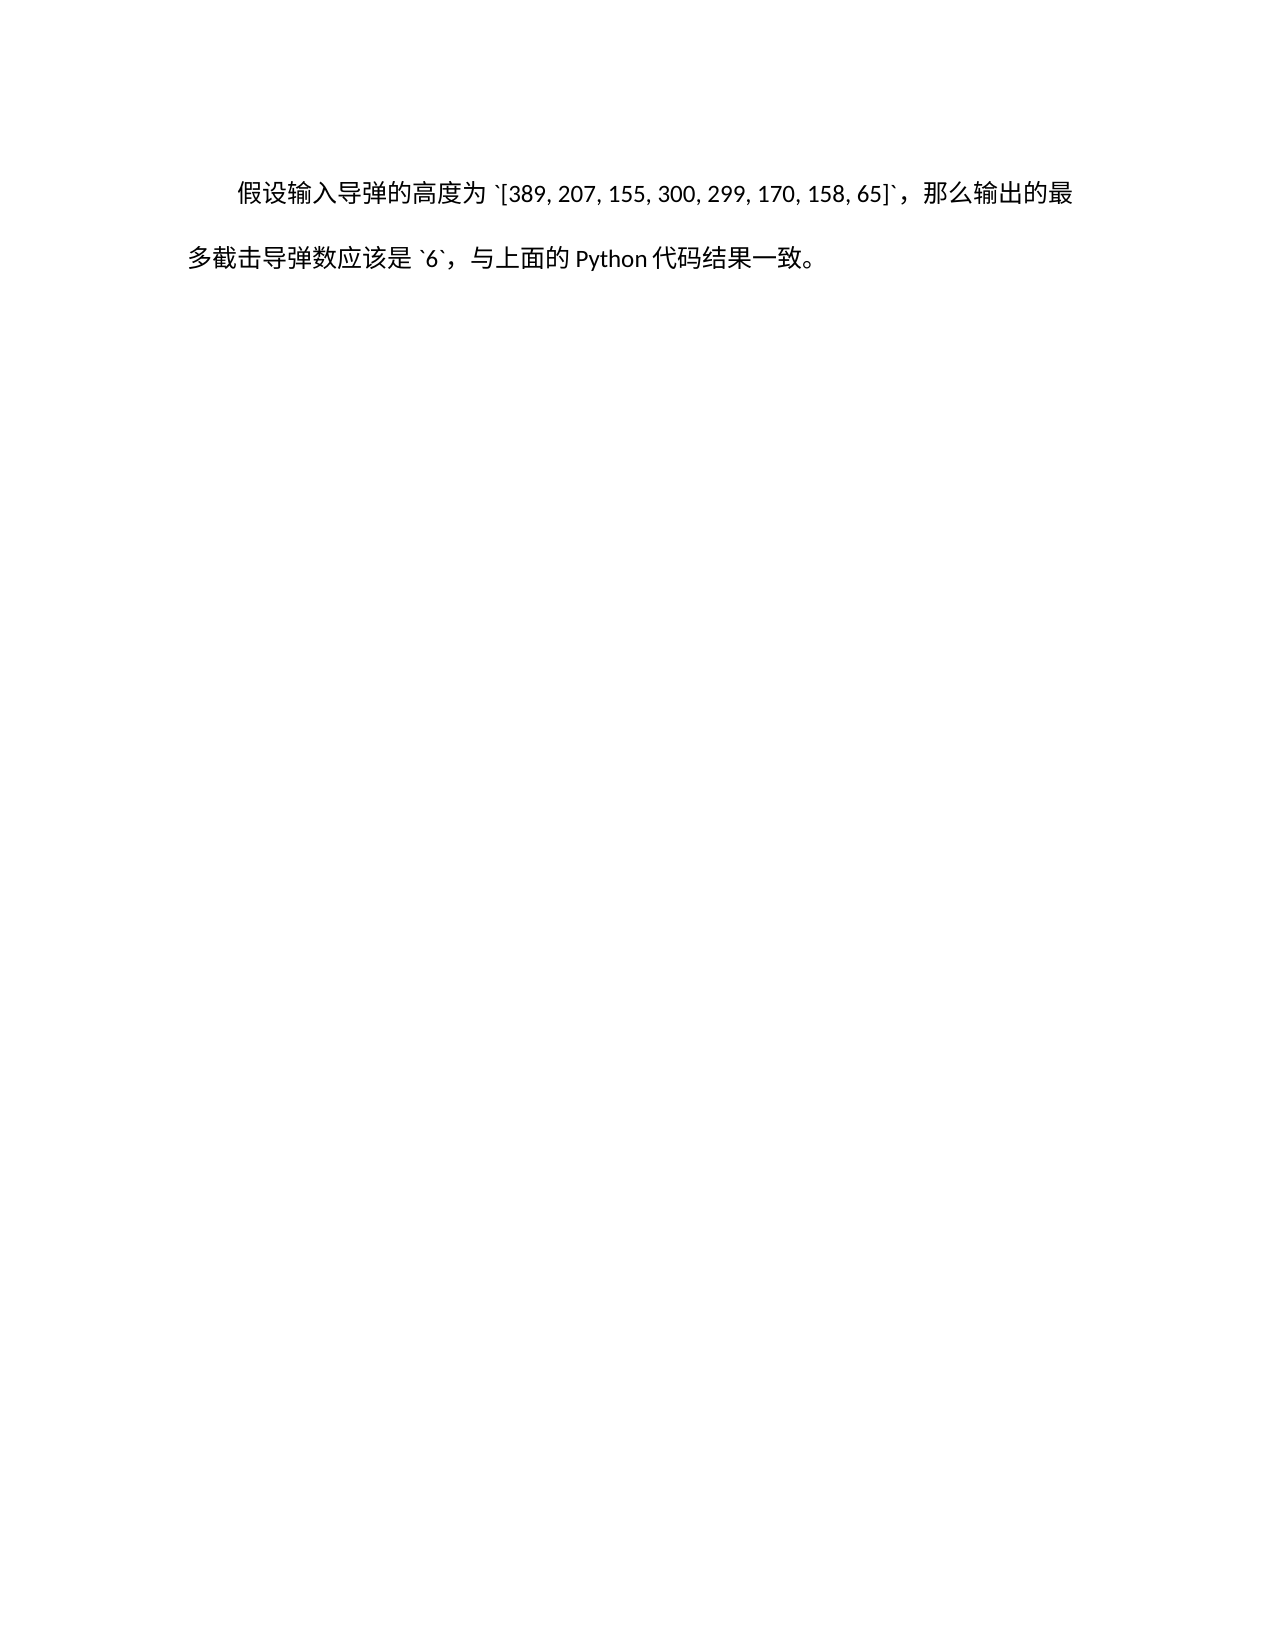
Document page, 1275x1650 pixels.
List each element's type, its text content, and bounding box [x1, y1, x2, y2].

text 假设输入导弹的高度为 `[389, 207, 155, 300, 299, 170, 158, 65]`，那么输出的最多截击导弹数应该是 `6`，与上面的Python代码结果一致。 [187, 159, 1087, 289]
